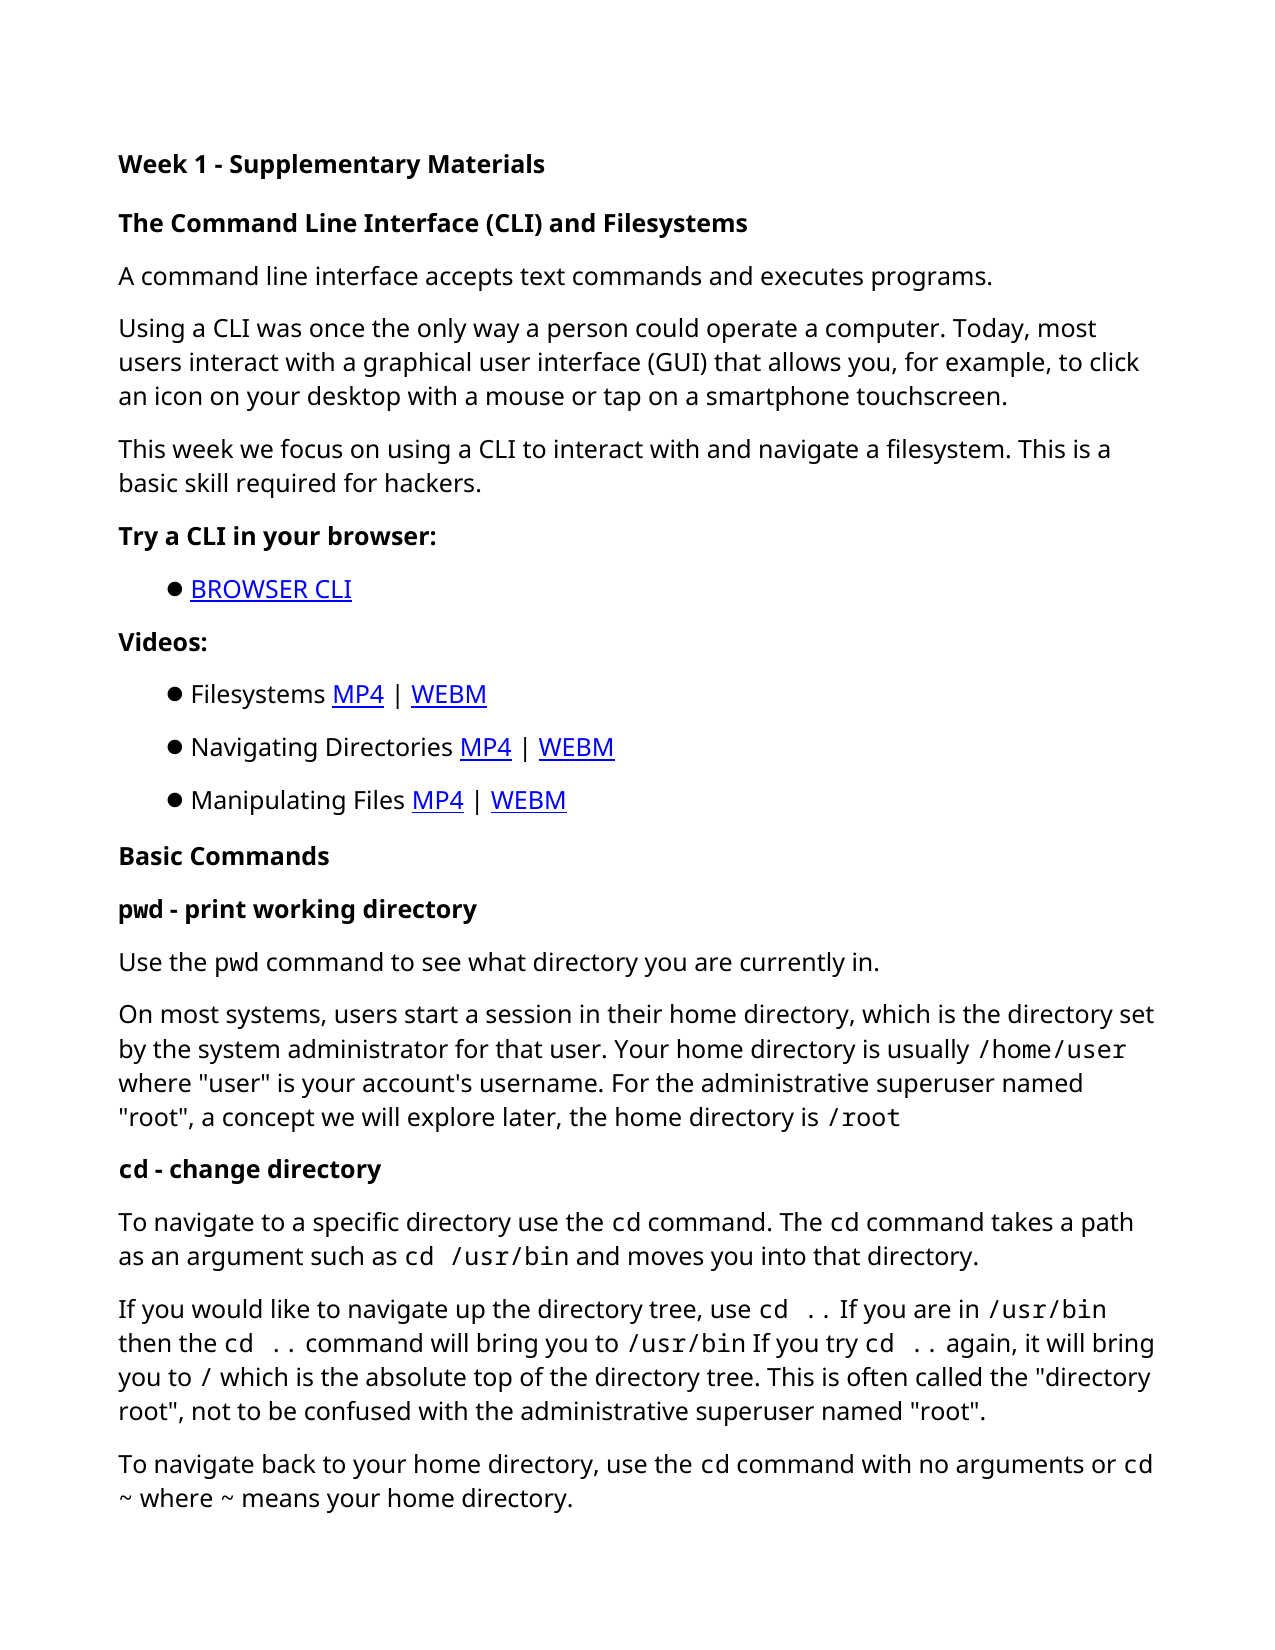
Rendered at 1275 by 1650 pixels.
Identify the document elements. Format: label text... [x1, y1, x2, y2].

text On most systems, users start a session in their home directory, which is the directory set by the system administrator for that user. Your home directory is usually /home/user where "user" is your account's username. For the administrative superuser named "root", a concept we will explore later, the home directory is /root [118, 997, 1157, 1133]
text Try a CLI in your browser: [118, 519, 1157, 553]
list BROWSER CLI [165, 572, 1157, 606]
text Week 1 - Supplementary Materials [118, 146, 1157, 180]
text If you would like to navigate up the directory tree, use cd .. If you are in /usr/bin then the cd .. command will bring you to /usr/bin If you try cd .. again, it will bring you to / which is the absolute top of the directory tree. This is often called the "directory root", not to be confused with the administrative superuser named "root". [118, 1292, 1157, 1428]
text Basic Commands [118, 839, 1157, 873]
text To navigate back to your home directory, use the cd command with no arguments or cd ~ where ~ means your home directory. [118, 1447, 1157, 1515]
list Navigating Directories MP4 | WEBM [165, 730, 1157, 764]
text To navigate to a specific directory use the cd command. The cd command takes a path as an argument such as cd /usr/bin and moves you into that directory. [118, 1205, 1157, 1273]
text Using a CLI was once the only way a person could operate a computer. Today, most users interact with a graphical user interface (GUI) that allows you, for example, to click an icon on your desktop with a mouse or tap on a smartphone touchscreen. [118, 311, 1157, 413]
list Filesystems MP4 | WEBM [165, 677, 1157, 711]
text Videos: [118, 624, 1157, 658]
text A command line interface accepts text commands and executes programs. [118, 258, 1157, 292]
text This week we focus on using a CLI to interact with and navigate a filesystem. This is a basic skill required for hackers. [118, 432, 1157, 500]
text The Command Line Interface (CLI) and Filesystems [118, 205, 1157, 239]
text Use the pwd command to see what directory you are currently in. [118, 944, 1157, 978]
text cd - change directory [118, 1152, 1157, 1186]
list Manipulating Files MP4 | WEBM [165, 783, 1157, 817]
text pwd - print working directory [118, 892, 1157, 926]
